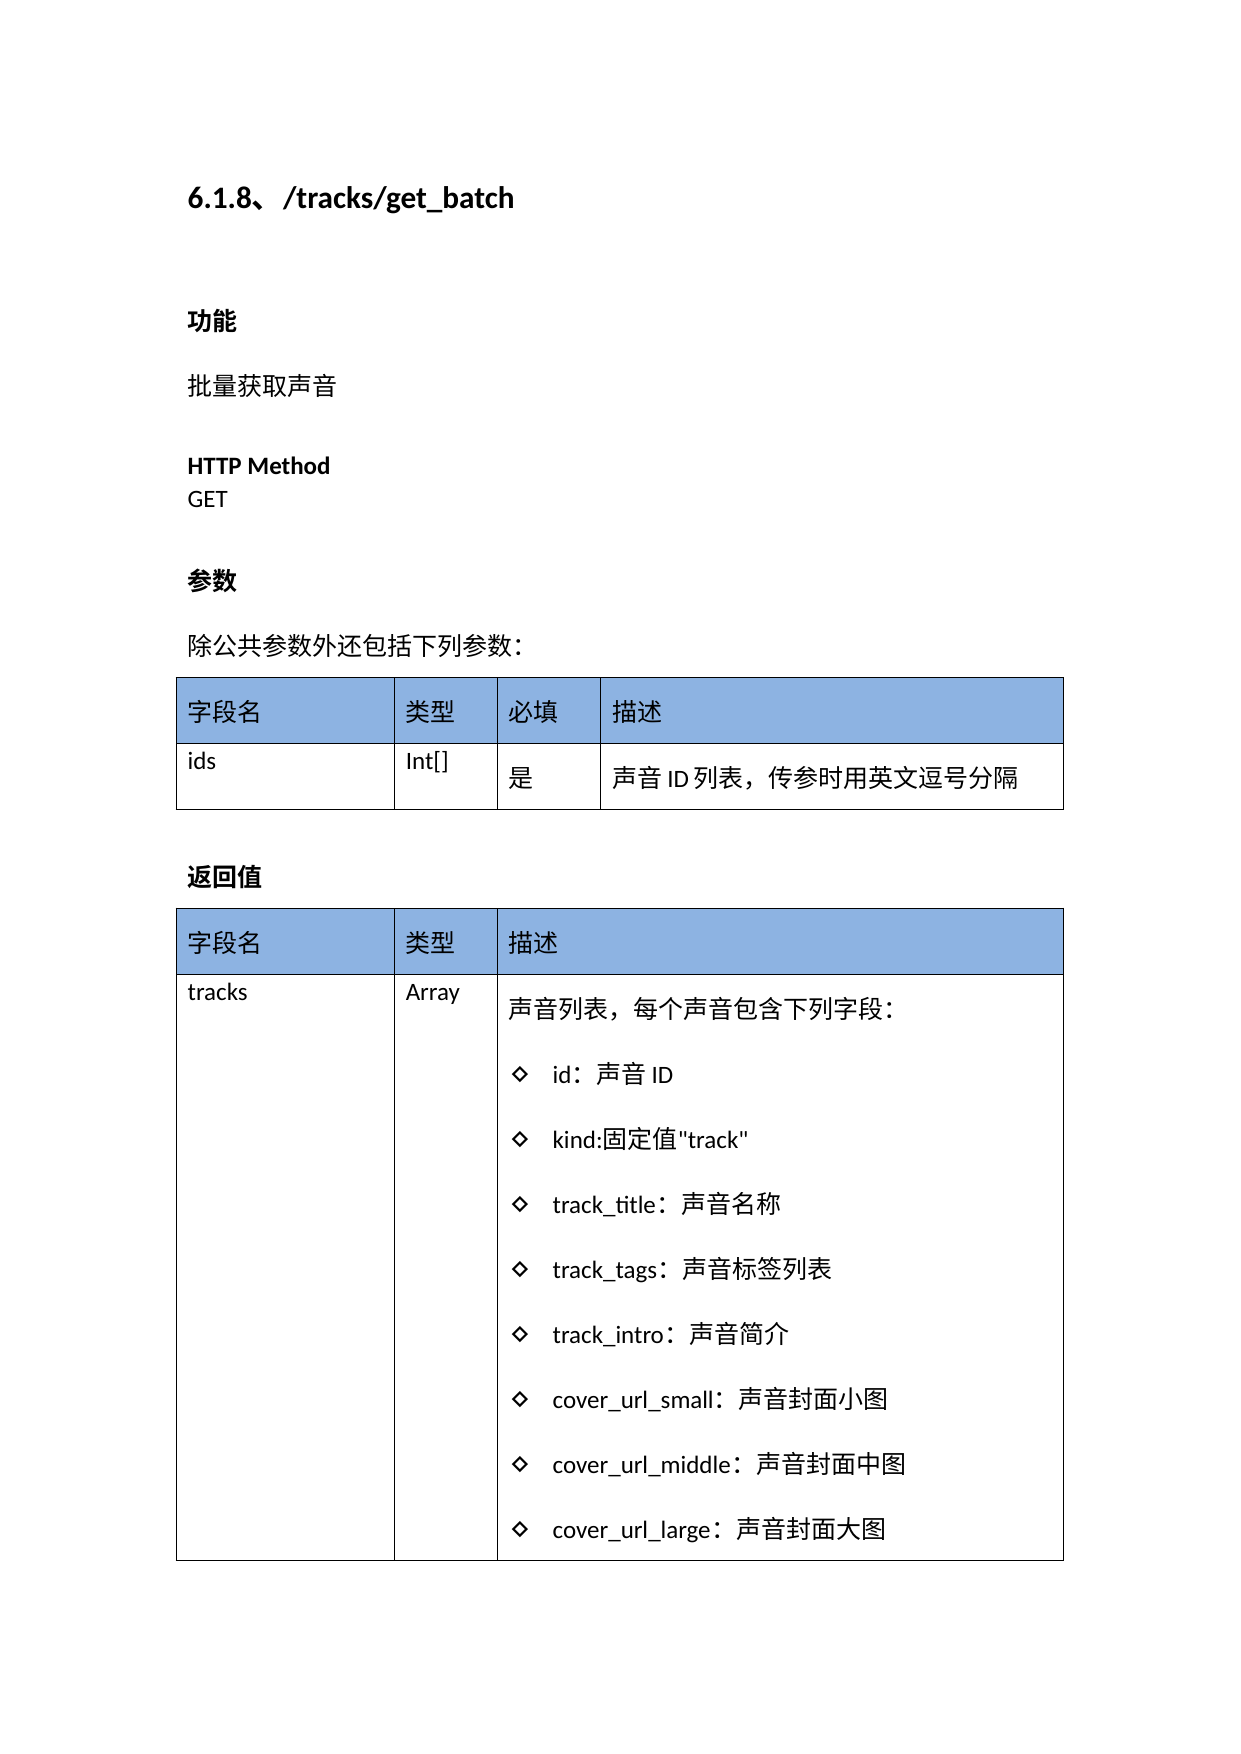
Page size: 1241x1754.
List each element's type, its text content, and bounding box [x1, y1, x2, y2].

text GET [187, 482, 1053, 514]
text 功能 [187, 287, 1053, 352]
text 除公共参数外还包括下列参数： [187, 612, 1053, 677]
subtitle 6.1.8、/tracks/get_batch [187, 162, 1053, 227]
text 批量获取声音 [187, 352, 1053, 417]
table_header 描述 [498, 909, 1063, 974]
table_cell 是 [498, 744, 600, 809]
table_header 字段名 [177, 678, 394, 743]
table_cell ids [177, 744, 394, 809]
table_cell 声音ID列表，传参时用英文逗号分隔 [601, 744, 1063, 809]
text 返回值 [187, 843, 1053, 908]
text 参数 [187, 547, 1053, 612]
table_header 描述 [601, 678, 1063, 743]
table_cell Int[] [395, 744, 497, 809]
table_header 必填 [498, 678, 600, 743]
table_header 类型 [395, 678, 497, 743]
table_cell Array [395, 975, 497, 1560]
table_header 类型 [395, 909, 497, 974]
table_header 字段名 [177, 909, 394, 974]
table_cell tracks [177, 975, 394, 1560]
text HTTP Method [187, 449, 1053, 482]
